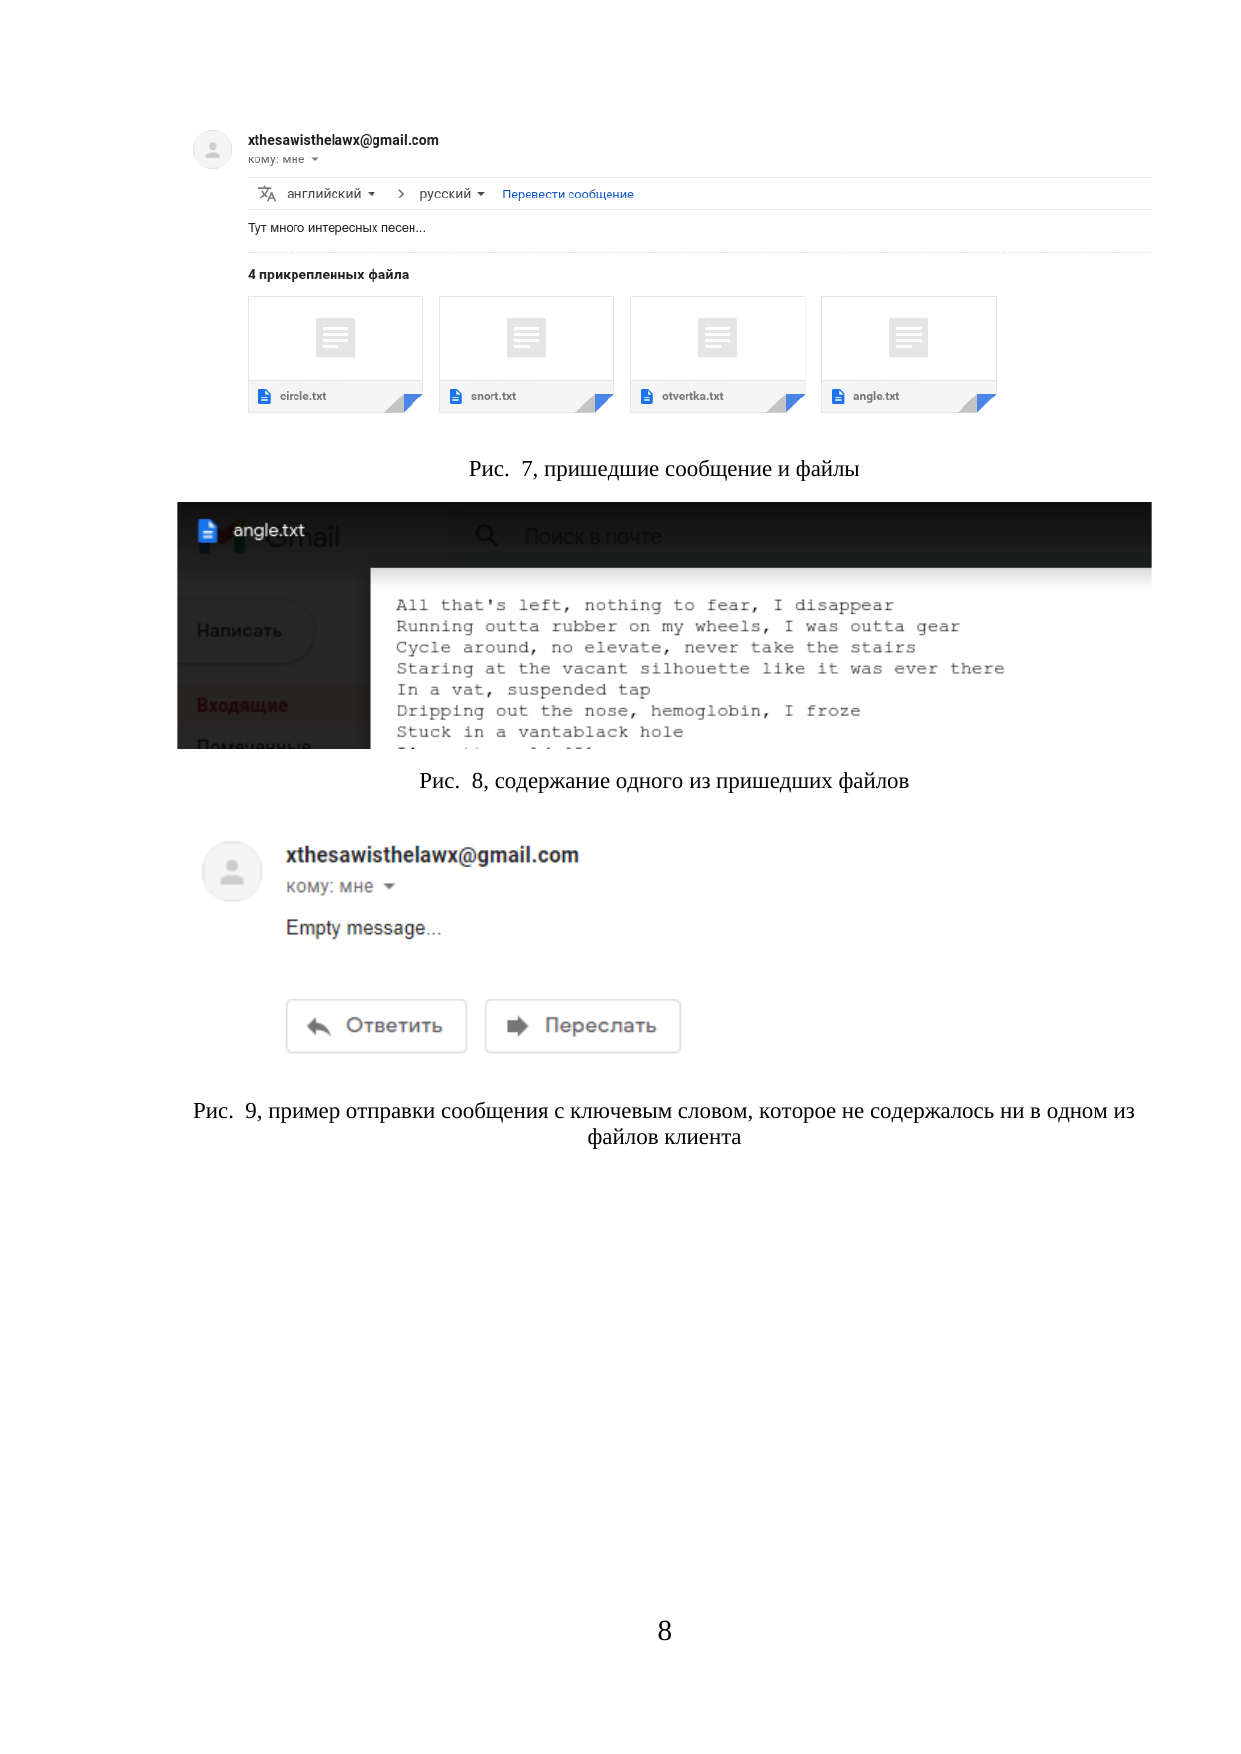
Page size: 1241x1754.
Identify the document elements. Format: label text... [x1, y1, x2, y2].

text Рис. 8, содержание одного из пришедших файлов [177, 767, 1152, 793]
text Рис. 9, пример отправки сообщения с ключевым словом, которое не содержалось ни в одном из файлов клиента [177, 1097, 1152, 1150]
picture [183, 814, 1146, 1079]
picture [177, 502, 1152, 749]
picture [177, 118, 1152, 437]
text Рис. 7, пришедшие сообщение и файлы [177, 455, 1152, 481]
